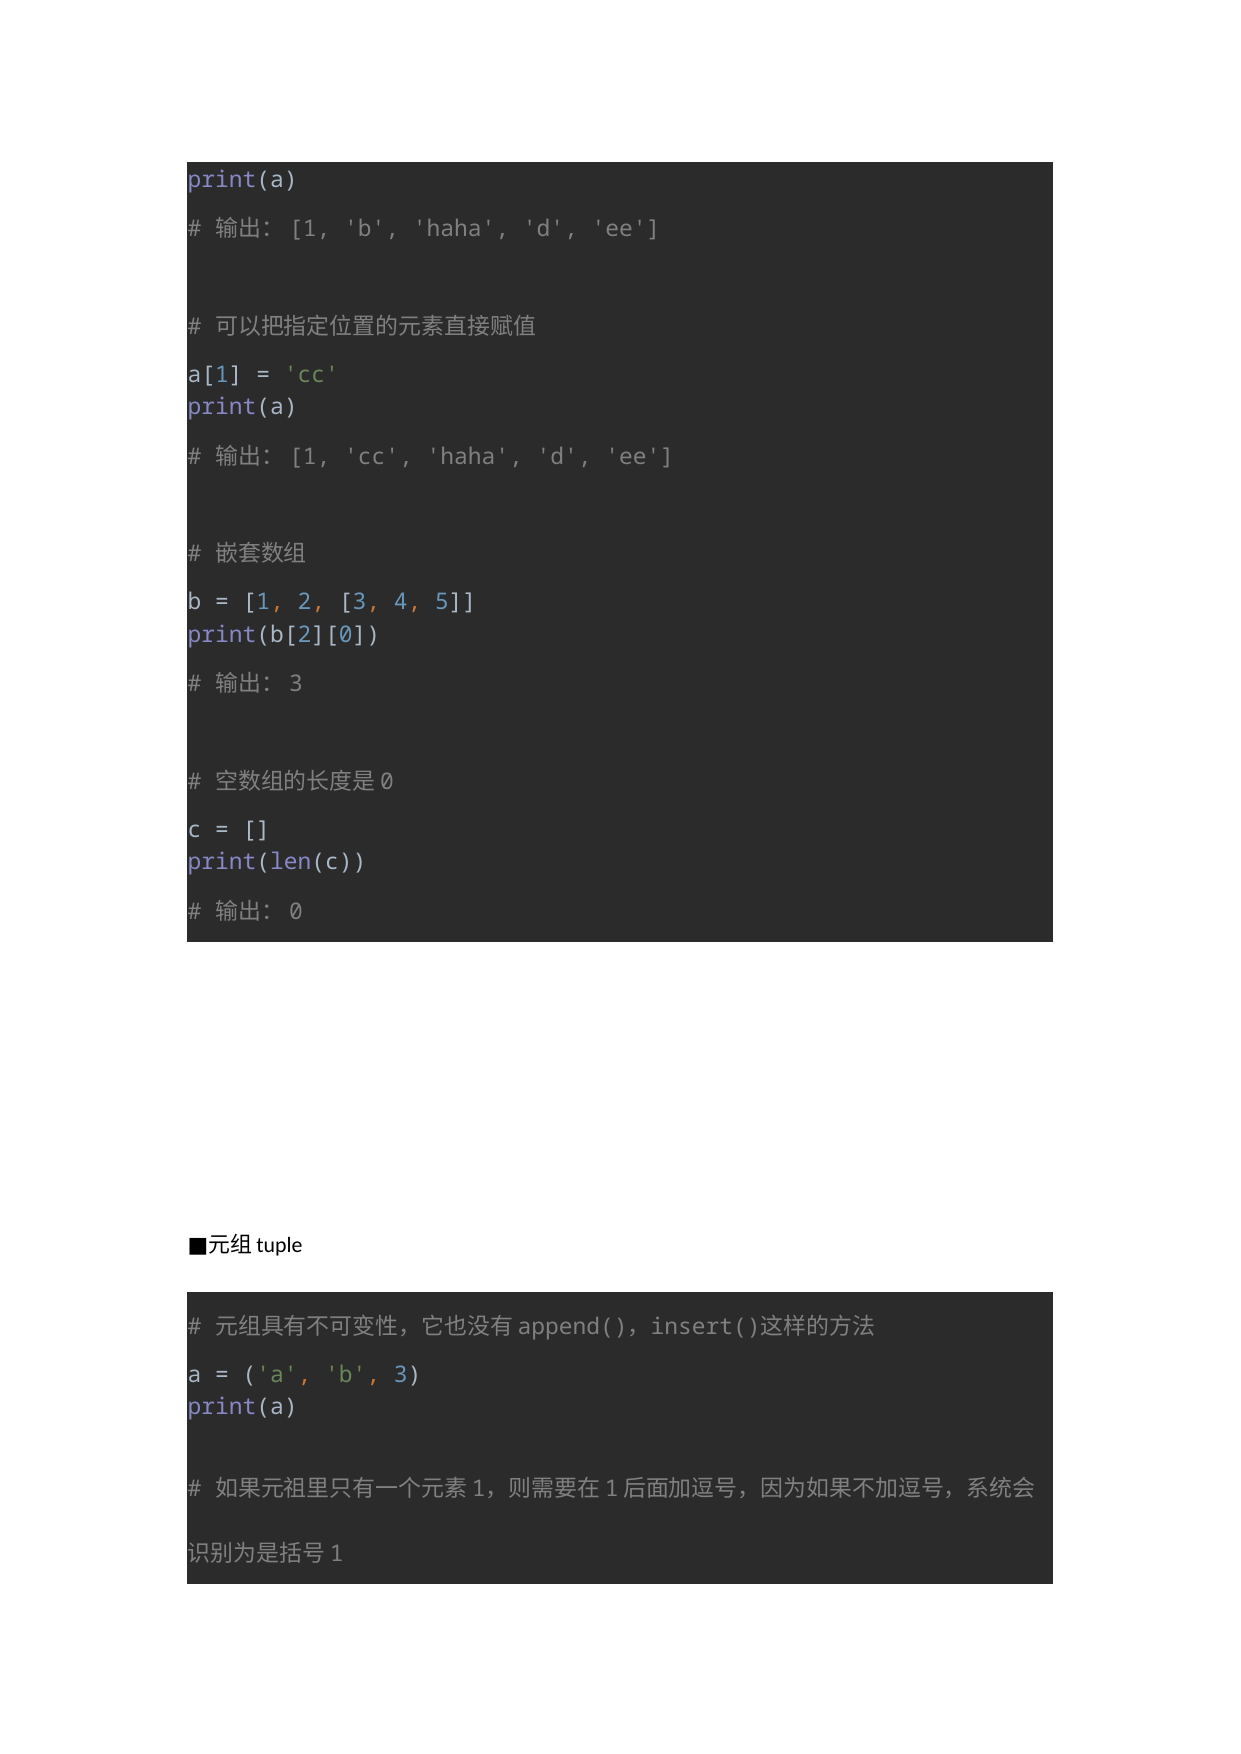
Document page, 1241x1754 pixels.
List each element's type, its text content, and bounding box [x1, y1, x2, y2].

text ■元组tuple [187, 1227, 1053, 1259]
